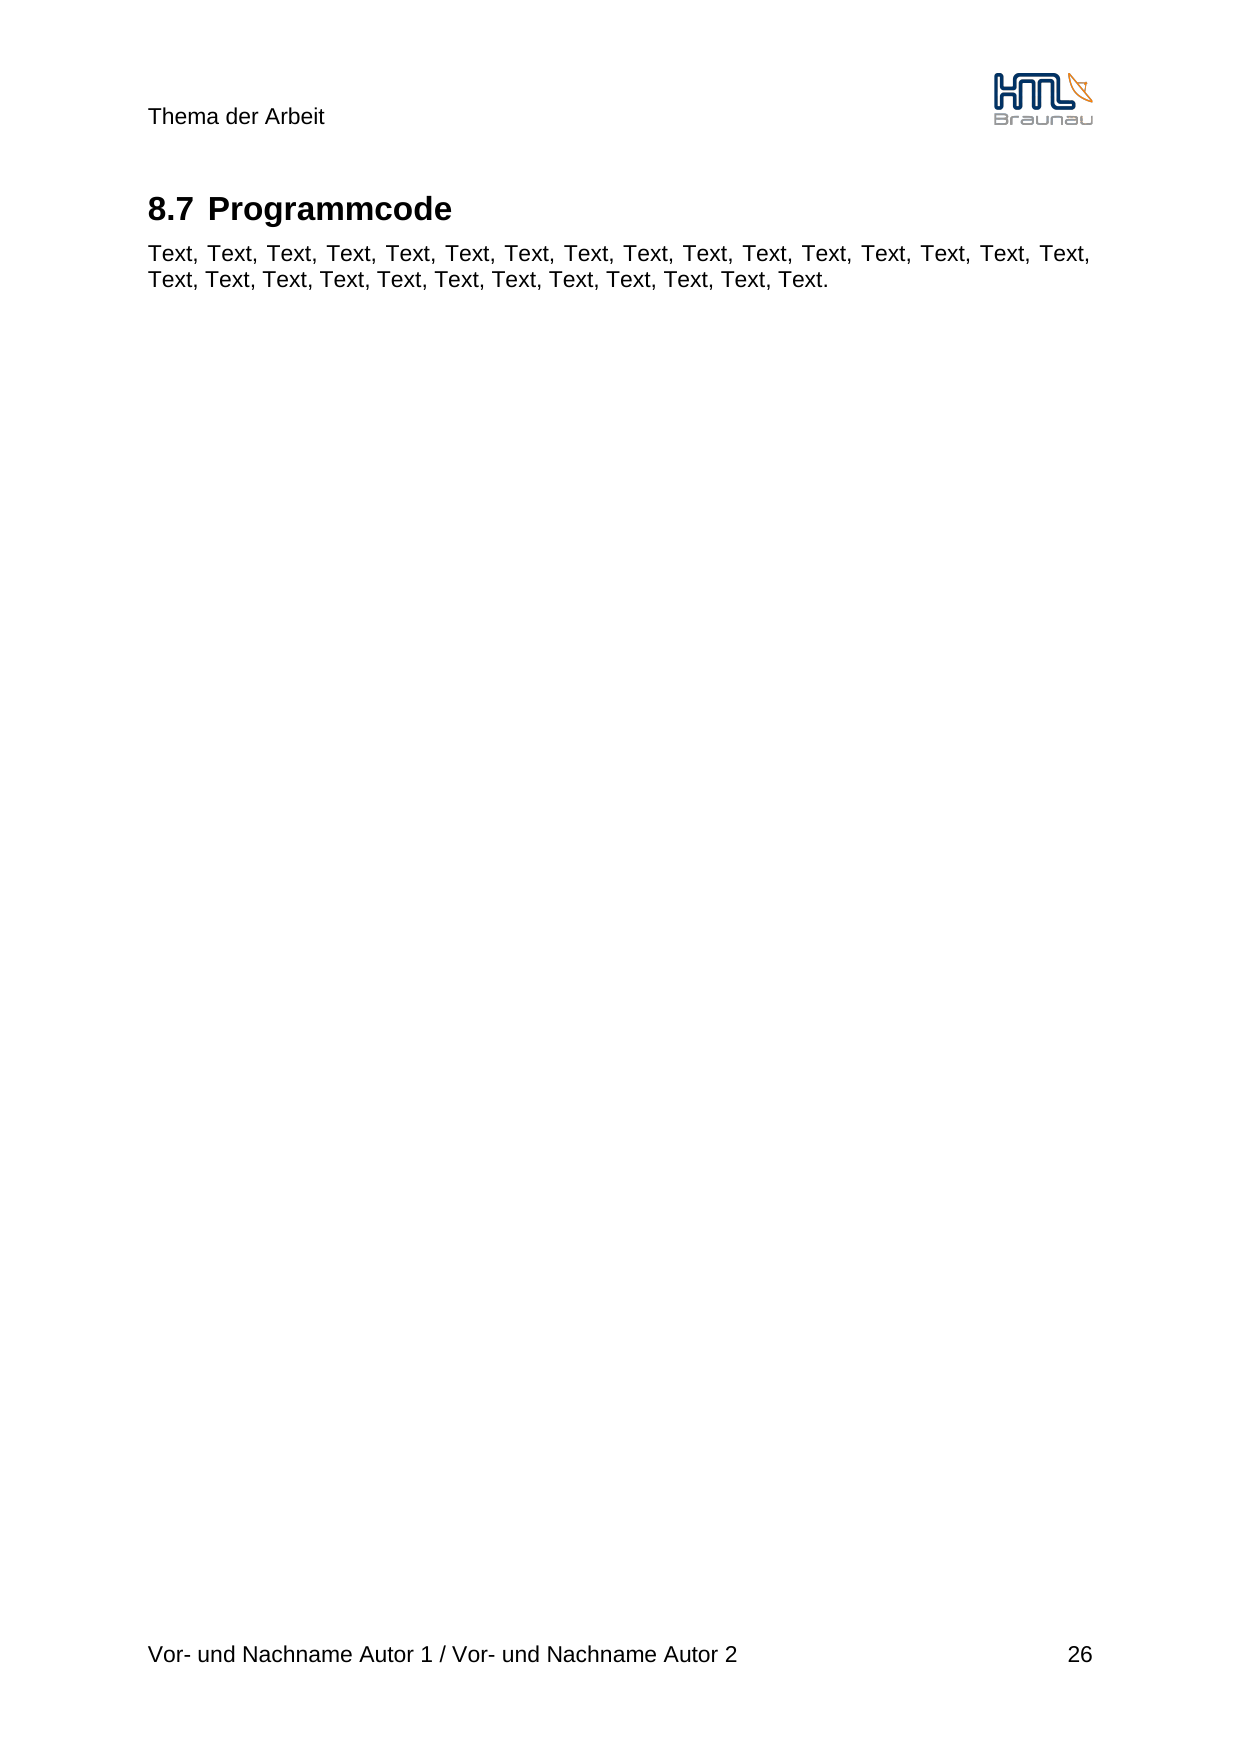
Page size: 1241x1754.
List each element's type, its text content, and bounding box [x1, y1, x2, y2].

picture [994, 73, 1093, 125]
subtitle Programmcode [148, 189, 1092, 227]
text Text, Text, Text, Text, Text, Text, Text, Text, Text, Text, Text, Text, Text, Text, Text, Text, Text, Text, Text, Text, Text, Text, Text, Text, Text, Text, Text, Text. [148, 240, 1092, 293]
